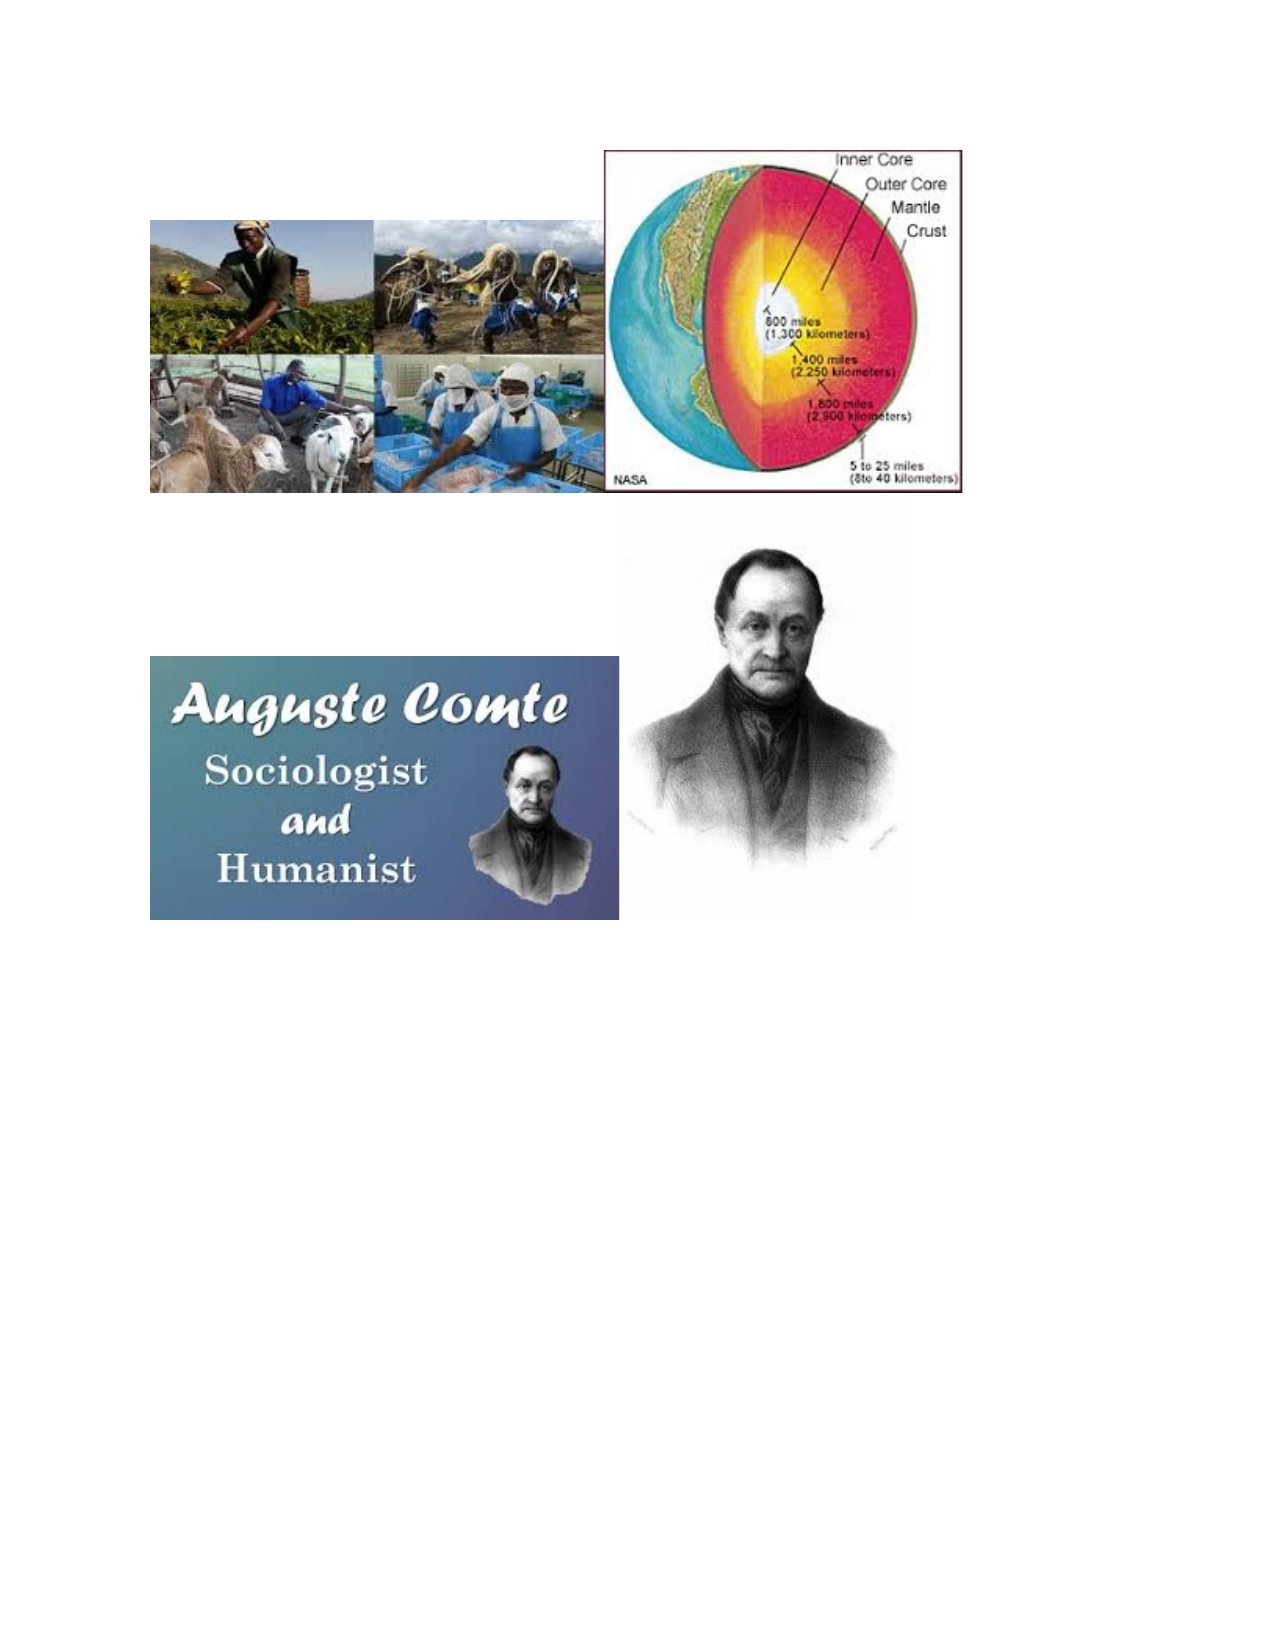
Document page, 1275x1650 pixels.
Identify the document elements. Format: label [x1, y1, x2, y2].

picture [150, 497, 912, 920]
picture [150, 150, 963, 493]
